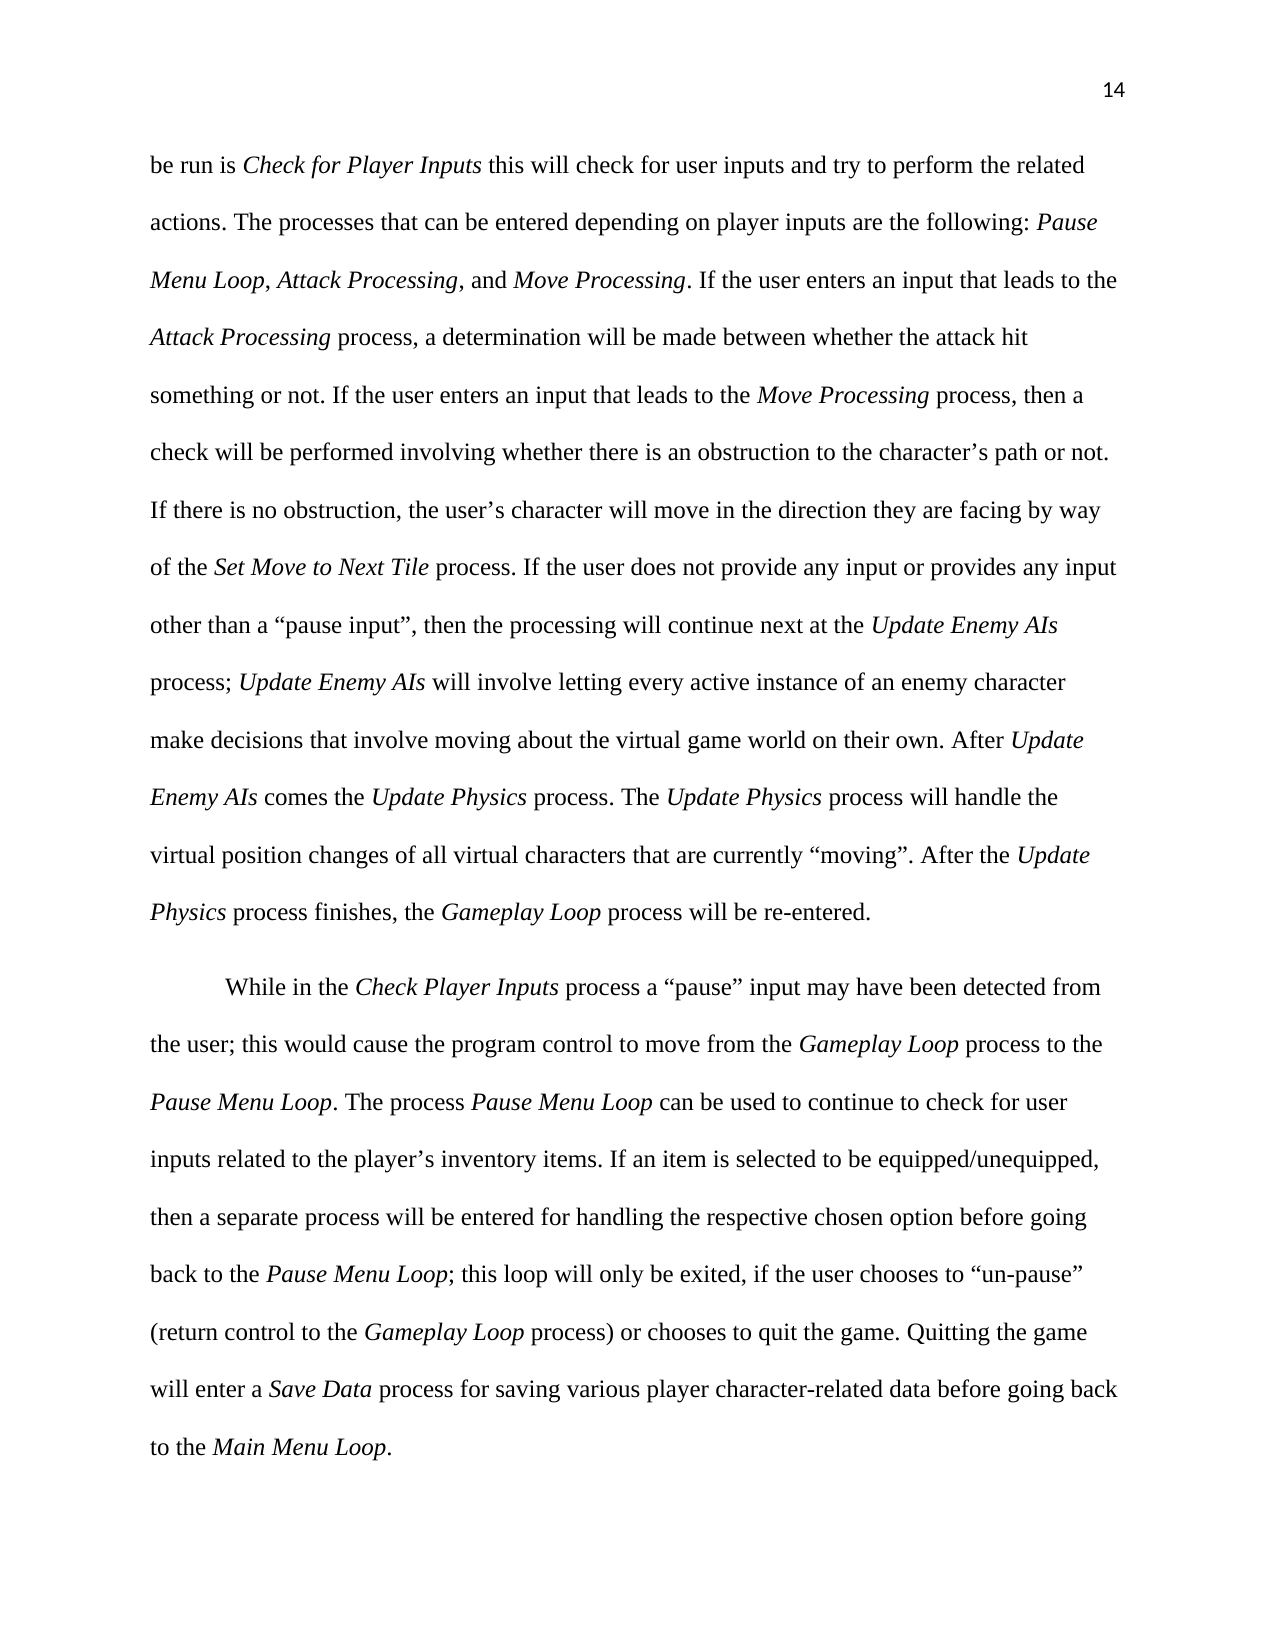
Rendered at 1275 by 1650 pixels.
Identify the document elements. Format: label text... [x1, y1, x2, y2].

text While in the Check Player Inputs process a “pause” input may have been detected from the user; this would cause the program control to move from the Gameplay Loop process to the Pause Menu Loop. The process Pause Menu Loop can be used to continue to check for user inputs related to the player’s inventory items. If an item is selected to be equipped/unequipped, then a separate process will be entered for handling the respective chosen option before going back to the Pause Menu Loop; this loop will only be exited, if the user chooses to “un-pause” (return control to the Gameplay Loop process) or chooses to quit the game. Quitting the game will enter a Save Data process for saving various player character-related data before going back to the Main Menu Loop. [150, 972, 1125, 1460]
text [150, 150, 1125, 926]
